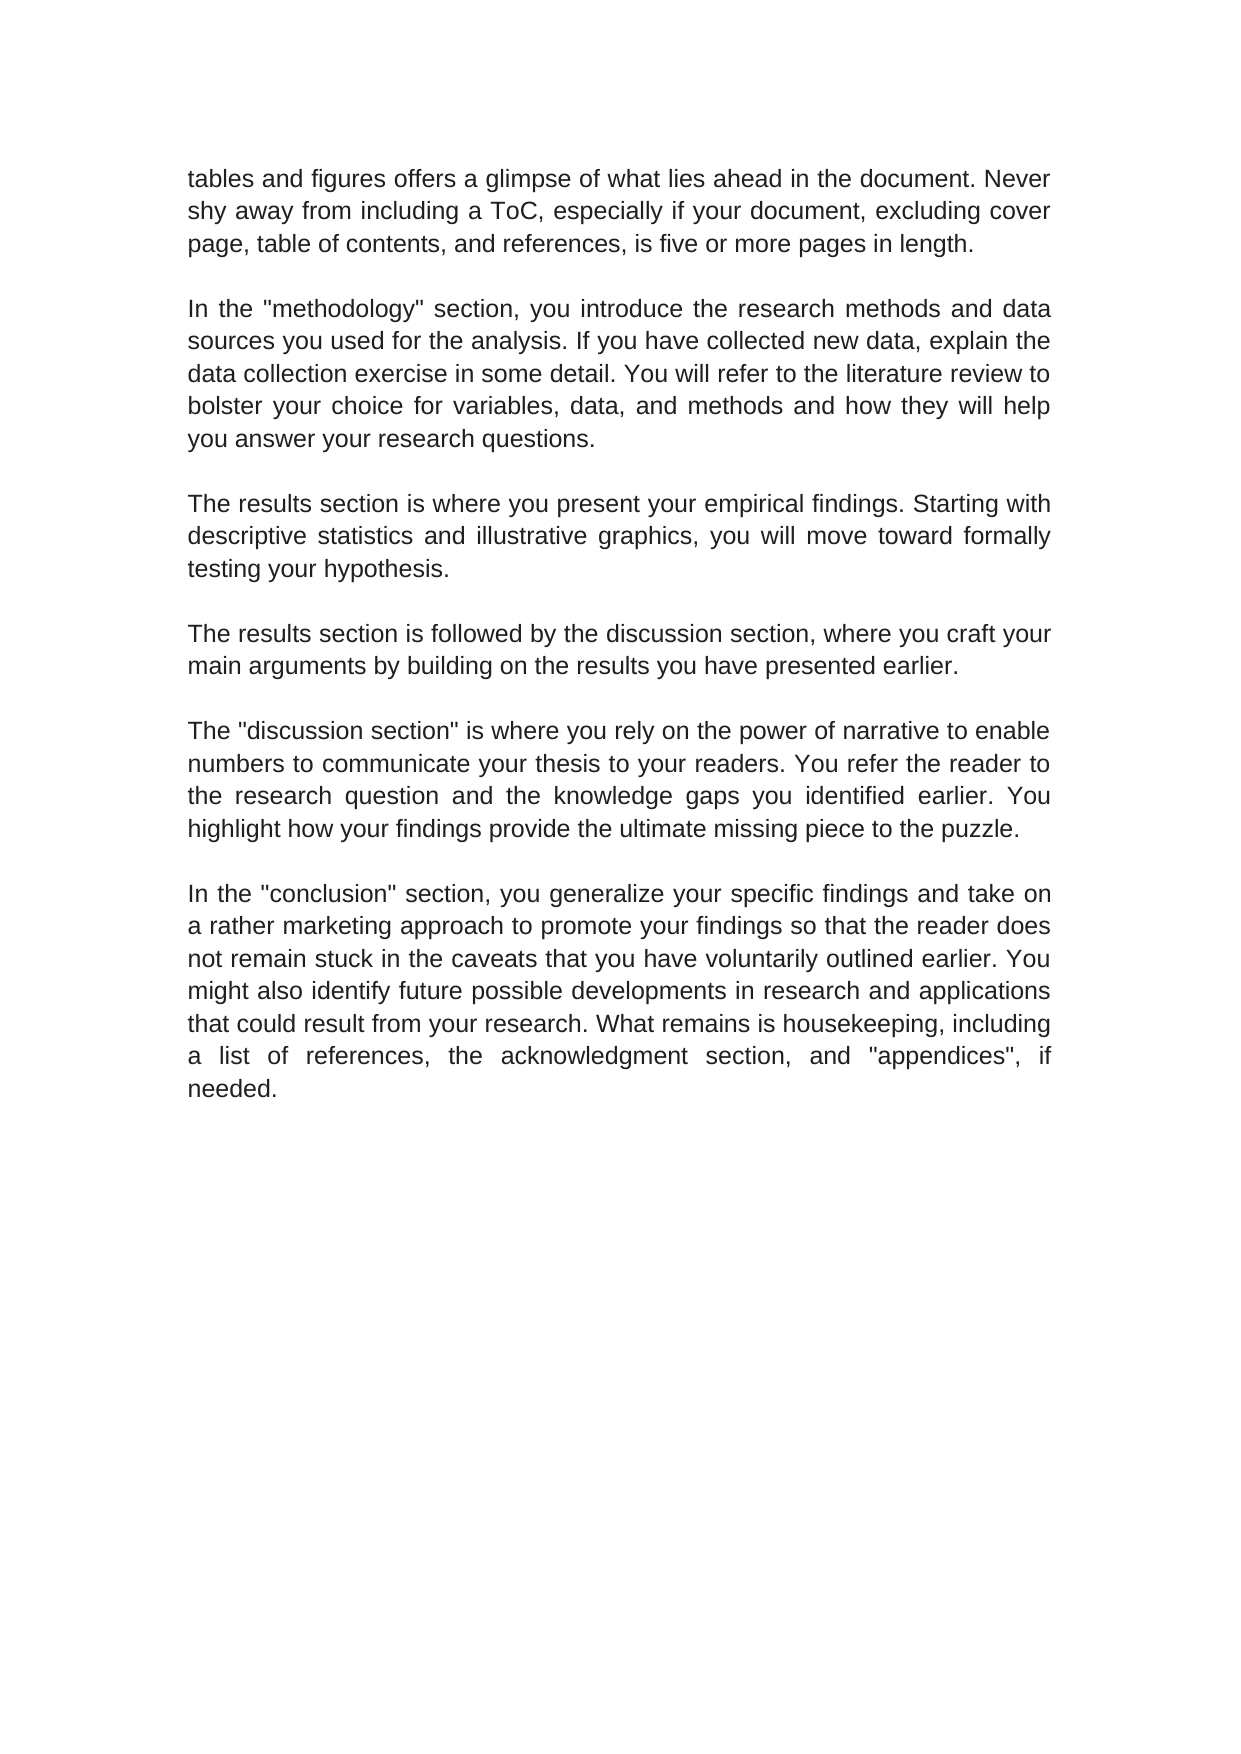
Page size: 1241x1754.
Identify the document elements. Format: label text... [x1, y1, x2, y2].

text In the "conclusion" section, you generalize your specific findings and take on a rather marketing approach to promote your findings so that the reader does not remain stuck in the caveats that you have voluntarily outlined earlier. You might also identify future possible developments in research and applications that could result from your research. What remains is housekeeping, including a list of references, the acknowledgment section, and "appendices", if needed. [187, 877, 1053, 1104]
text The results section is where you present your empirical findings. Starting with descriptive statistics and illustrative graphics, you will move toward formally testing your hypothesis. [187, 487, 1053, 584]
text In the "methodology" section, you introduce the research methods and data sources you used for the analysis. If you have collected new data, explain the data collection exercise in some detail. You will refer to the literature review to bolster your choice for variables, data, and methods and how they will help you answer your research questions. [187, 292, 1053, 454]
text The "discussion section" is where you rely on the power of narrative to enable numbers to communicate your thesis to your readers. You refer the reader to the research question and the knowledge gaps you identified earlier. You highlight how your findings provide the ultimate missing piece to the puzzle. [187, 714, 1053, 844]
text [187, 162, 1053, 259]
text The results section is followed by the discussion section, where you craft your main arguments by building on the results you have presented earlier. [187, 617, 1053, 682]
